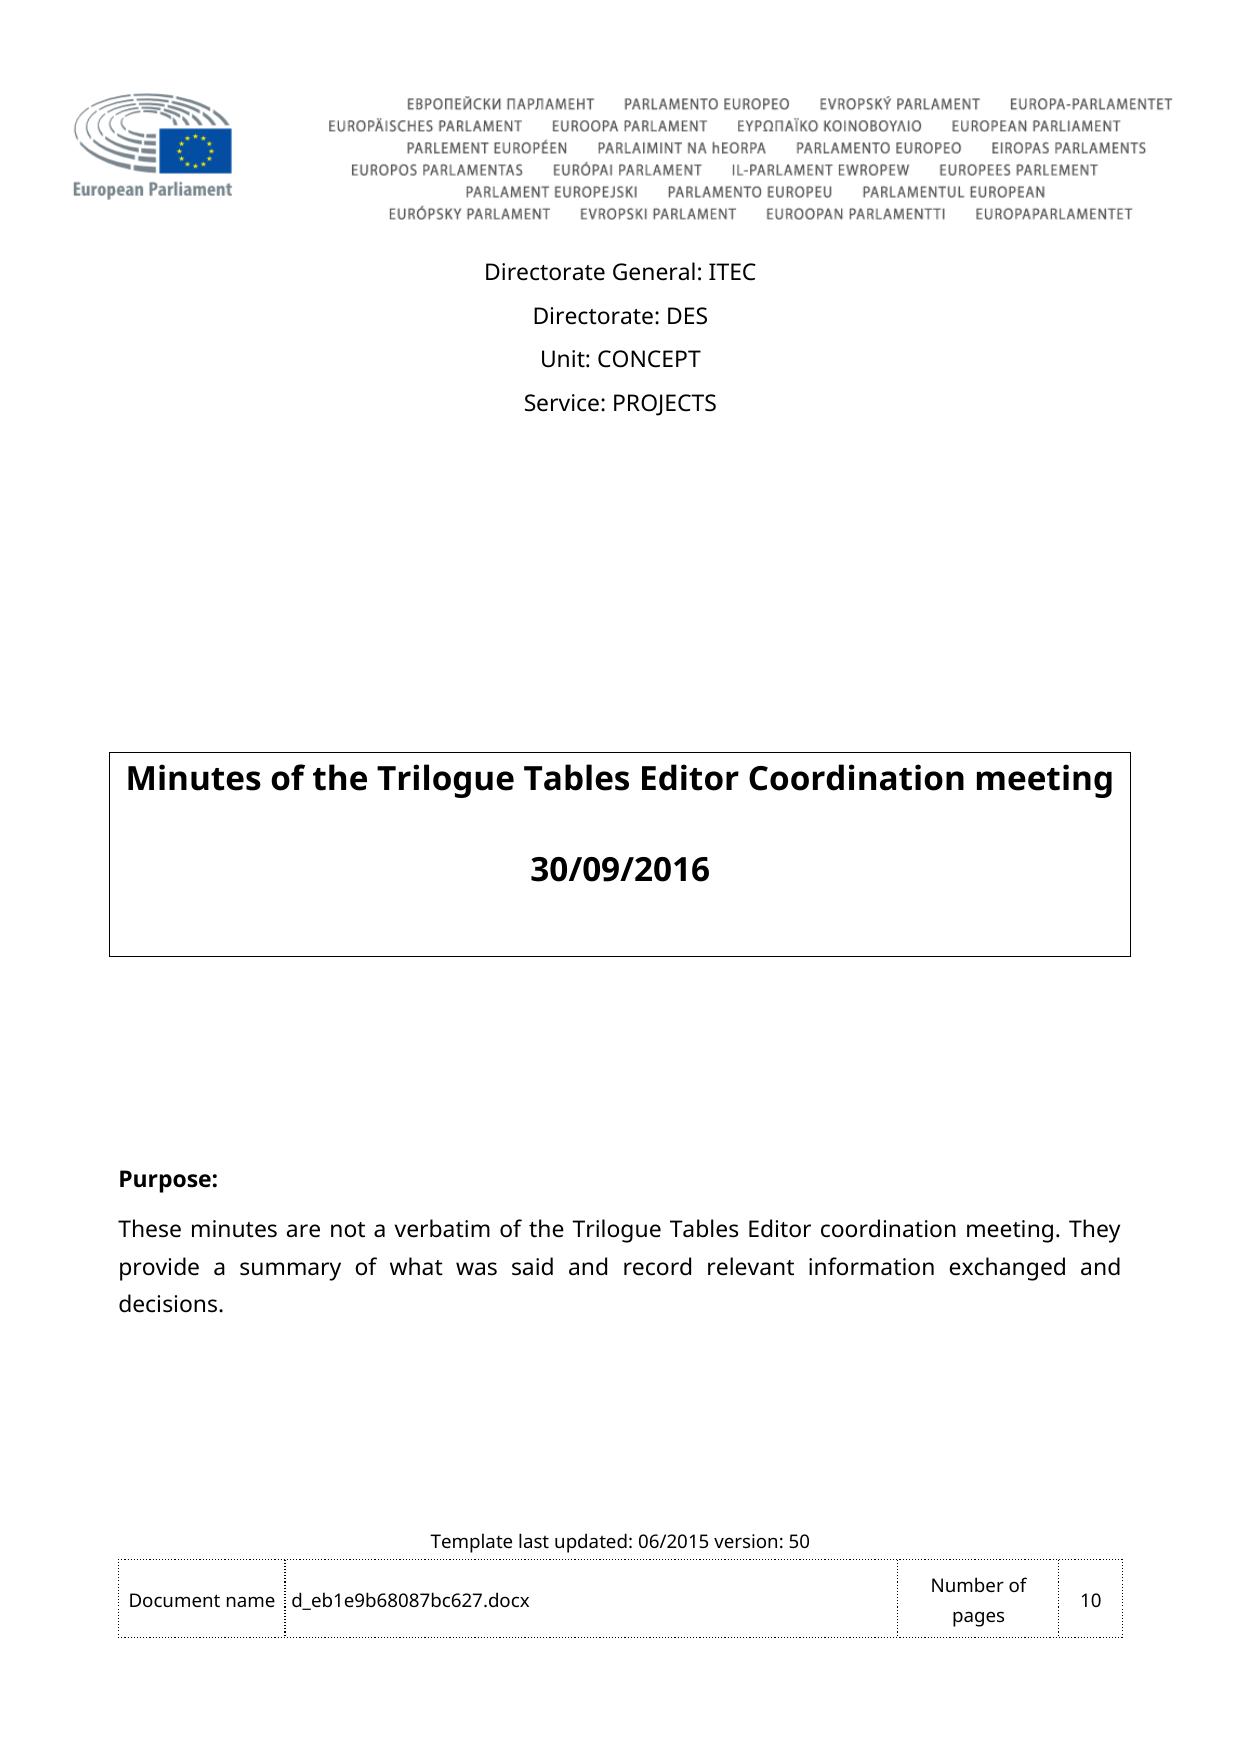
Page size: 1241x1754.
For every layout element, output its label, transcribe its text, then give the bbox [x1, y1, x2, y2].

text Minutes of the Trilogue Tables Editor Coordination meeting 30/09/2016 [110, 753, 1130, 956]
picture [645, 269, 651, 277]
text Purpose: [118, 1163, 1122, 1194]
picture [488, 265, 497, 277]
picture [551, 269, 559, 277]
picture [22, 40, 1236, 277]
text These minutes are not a verbatim of the Trilogue Tables Editor coordination meeting. They provide a summary of what was said and record relevant information exchanged and decisions. [118, 1213, 1122, 1319]
